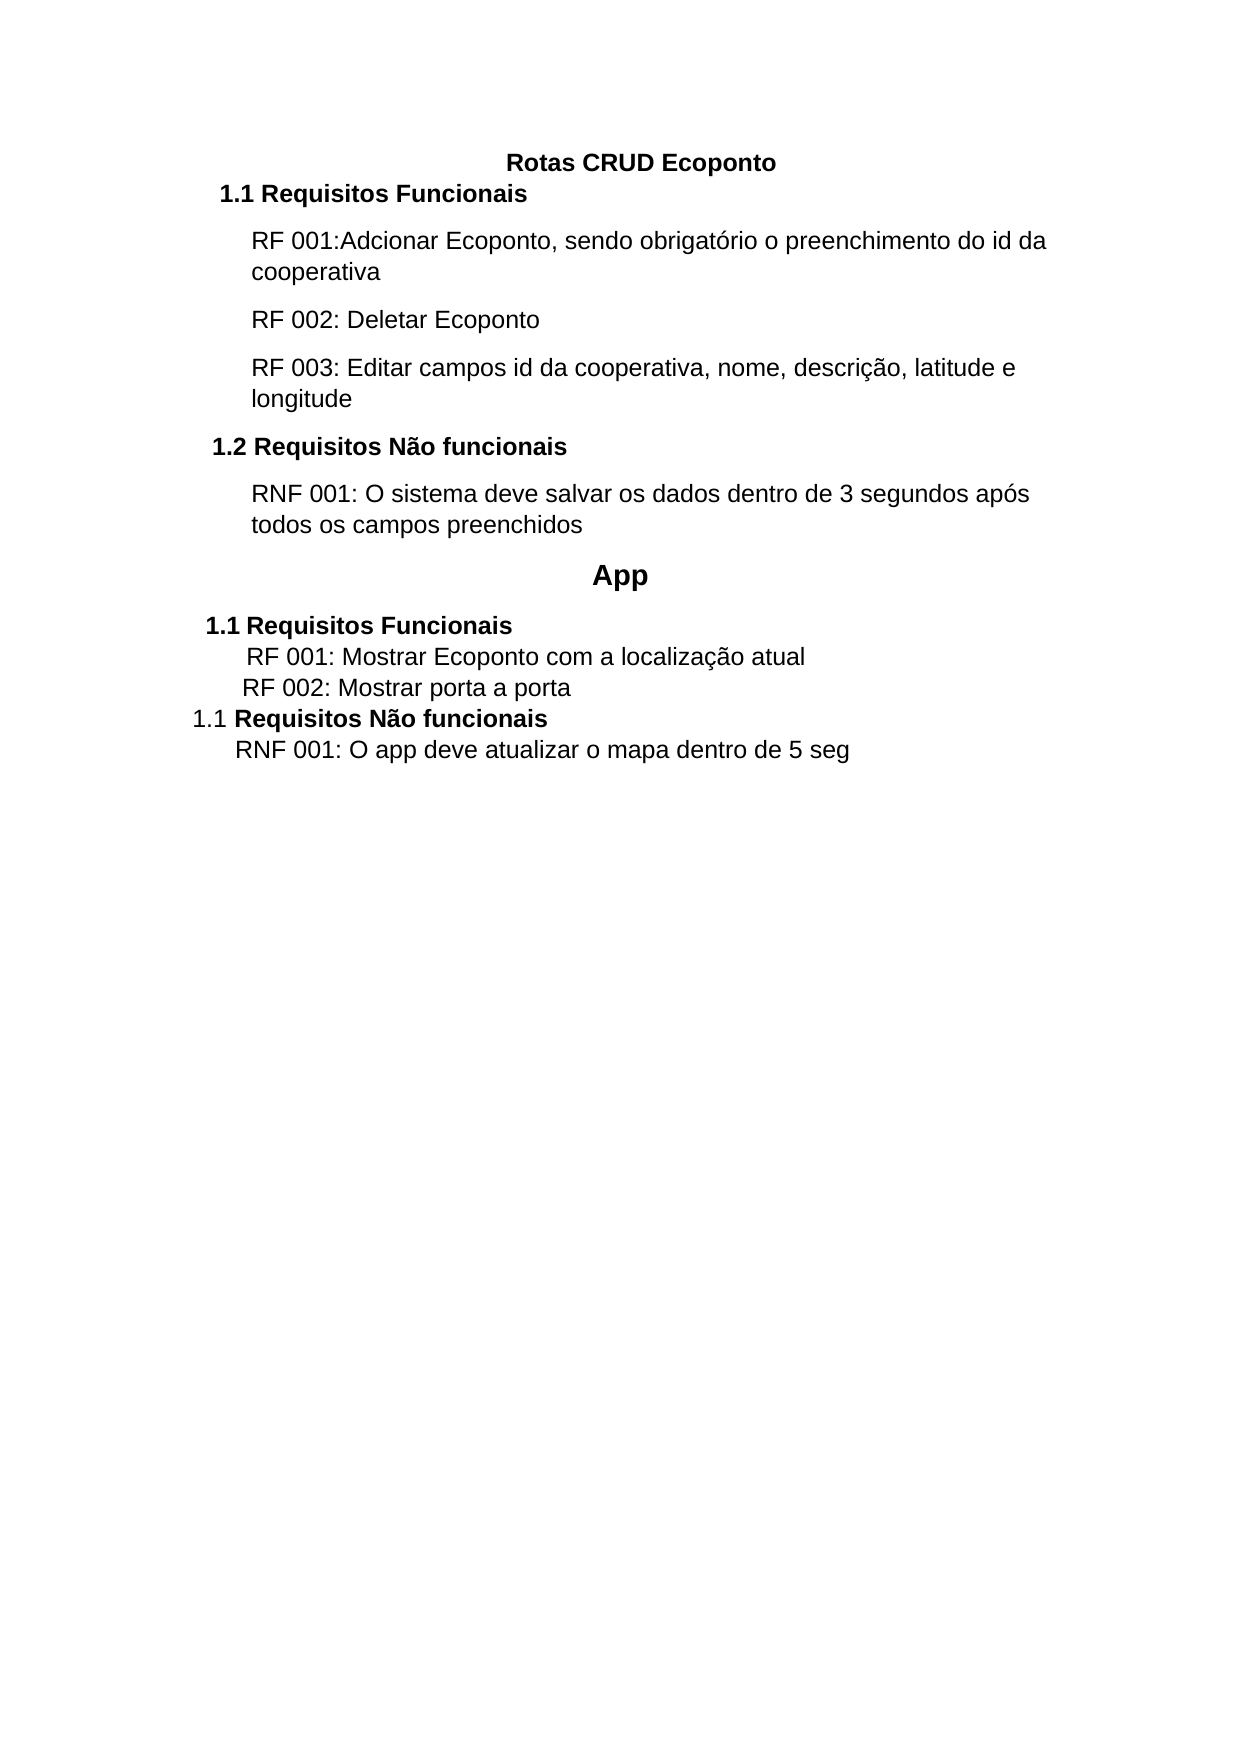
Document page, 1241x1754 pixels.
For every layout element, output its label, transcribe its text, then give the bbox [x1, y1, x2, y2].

text RF 002: Deletar Ecoponto [251, 305, 1063, 334]
list 1.1 Requisitos Funcionais [219, 179, 1063, 207]
list RF 002: Mostrar porta a porta [235, 673, 1063, 702]
list Requisitos Não funcionais [192, 704, 1063, 733]
list Requisitos Funcionais [205, 611, 1063, 639]
list RF 001: Mostrar Ecoponto com a localização atual [246, 642, 1063, 671]
text 1.2 Requisitos Não funcionais [177, 432, 1063, 460]
list RNF 001: O app deve atualizar o mapa dentro de 5 seg [235, 735, 1063, 764]
text RF 003: Editar campos id da cooperativa, nome, descrição, latitude e longitude [251, 353, 1063, 413]
text RF 001:Adcionar Ecoponto, sendo obrigatório o preenchimento do id da cooperativa [251, 226, 1063, 286]
text App [177, 558, 1063, 592]
text RNF 001: O sistema deve salvar os dados dentro de 3 segundos após todos os campos preenchidos [251, 479, 1063, 539]
list Rotas CRUD Ecoponto [219, 148, 1063, 176]
